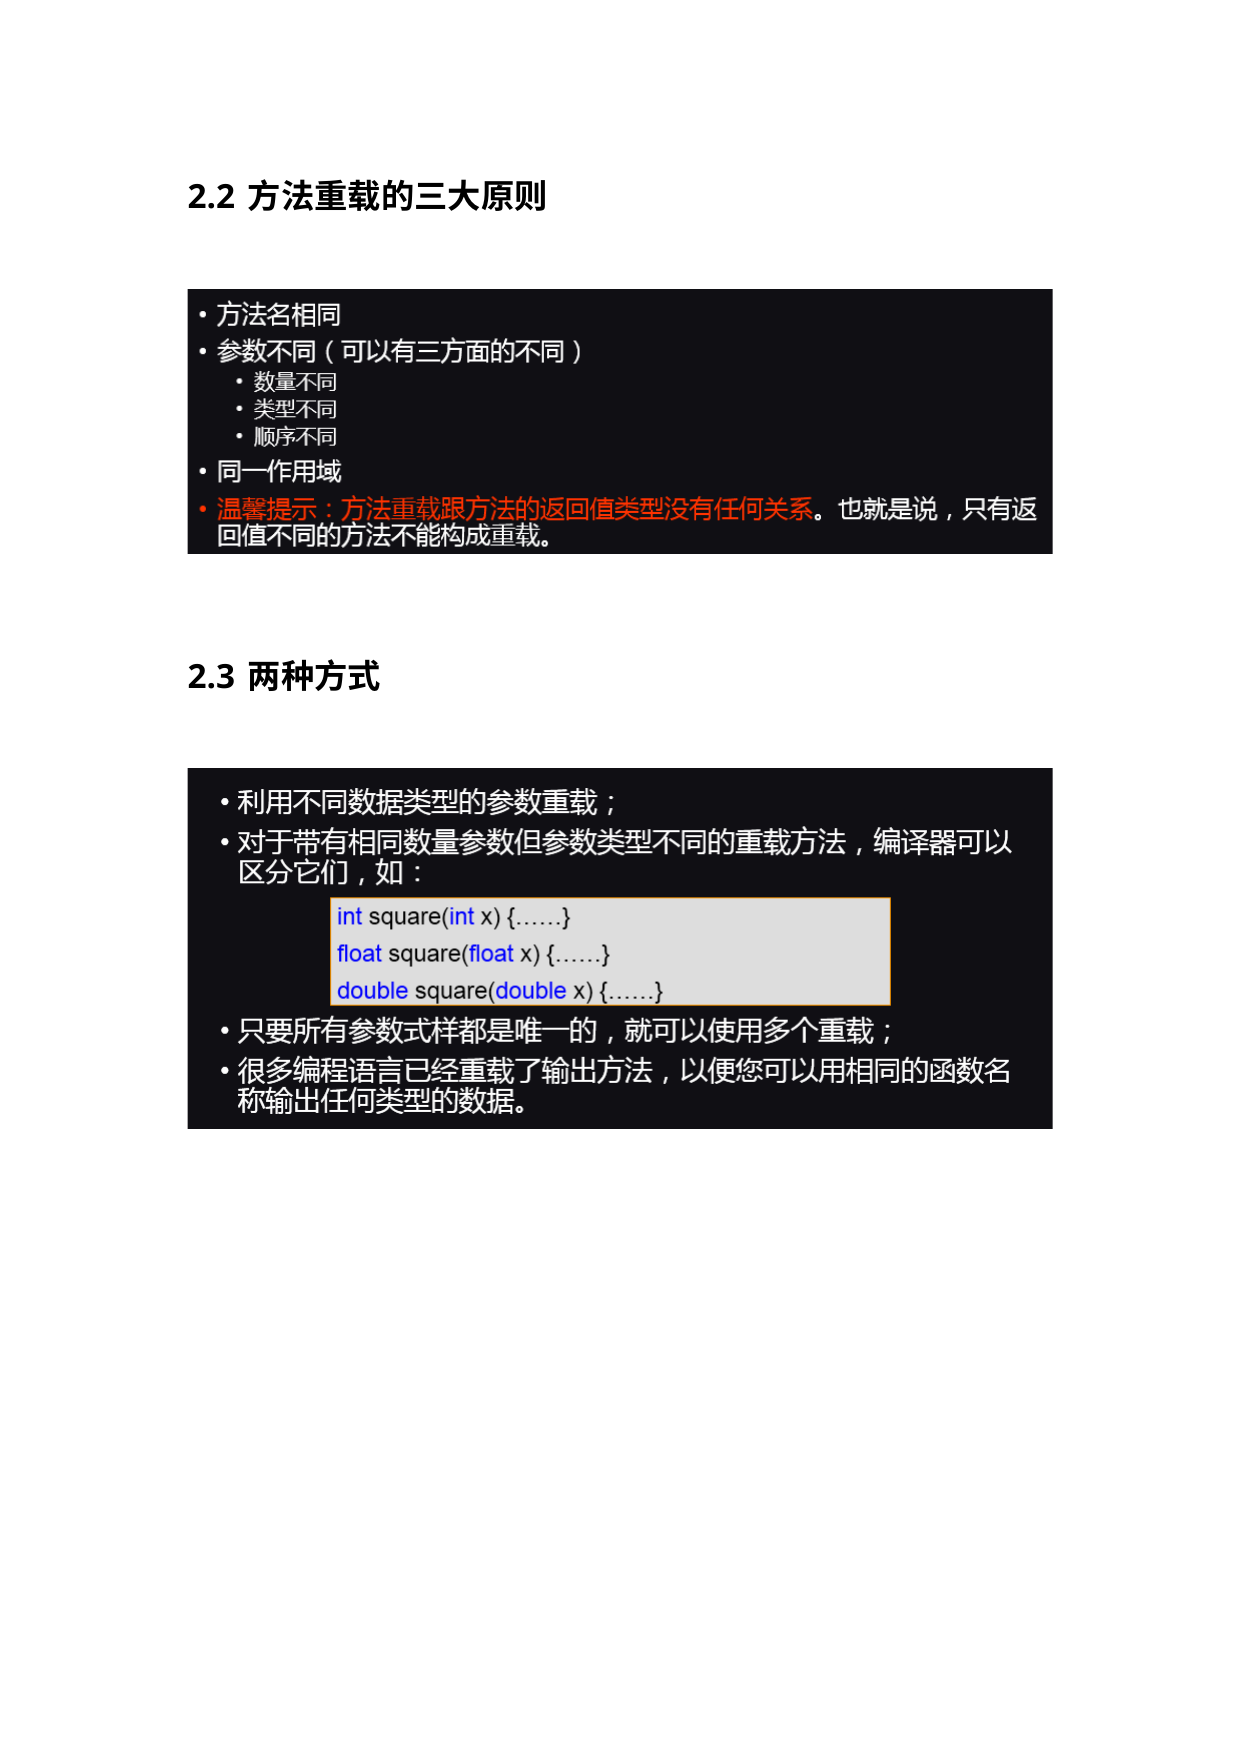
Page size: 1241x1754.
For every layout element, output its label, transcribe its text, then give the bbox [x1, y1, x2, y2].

picture [187, 768, 1053, 1129]
subtitle 方法重载的三大原则 [187, 162, 1053, 227]
picture [187, 289, 1053, 554]
subtitle 两种方式 [187, 641, 1053, 706]
